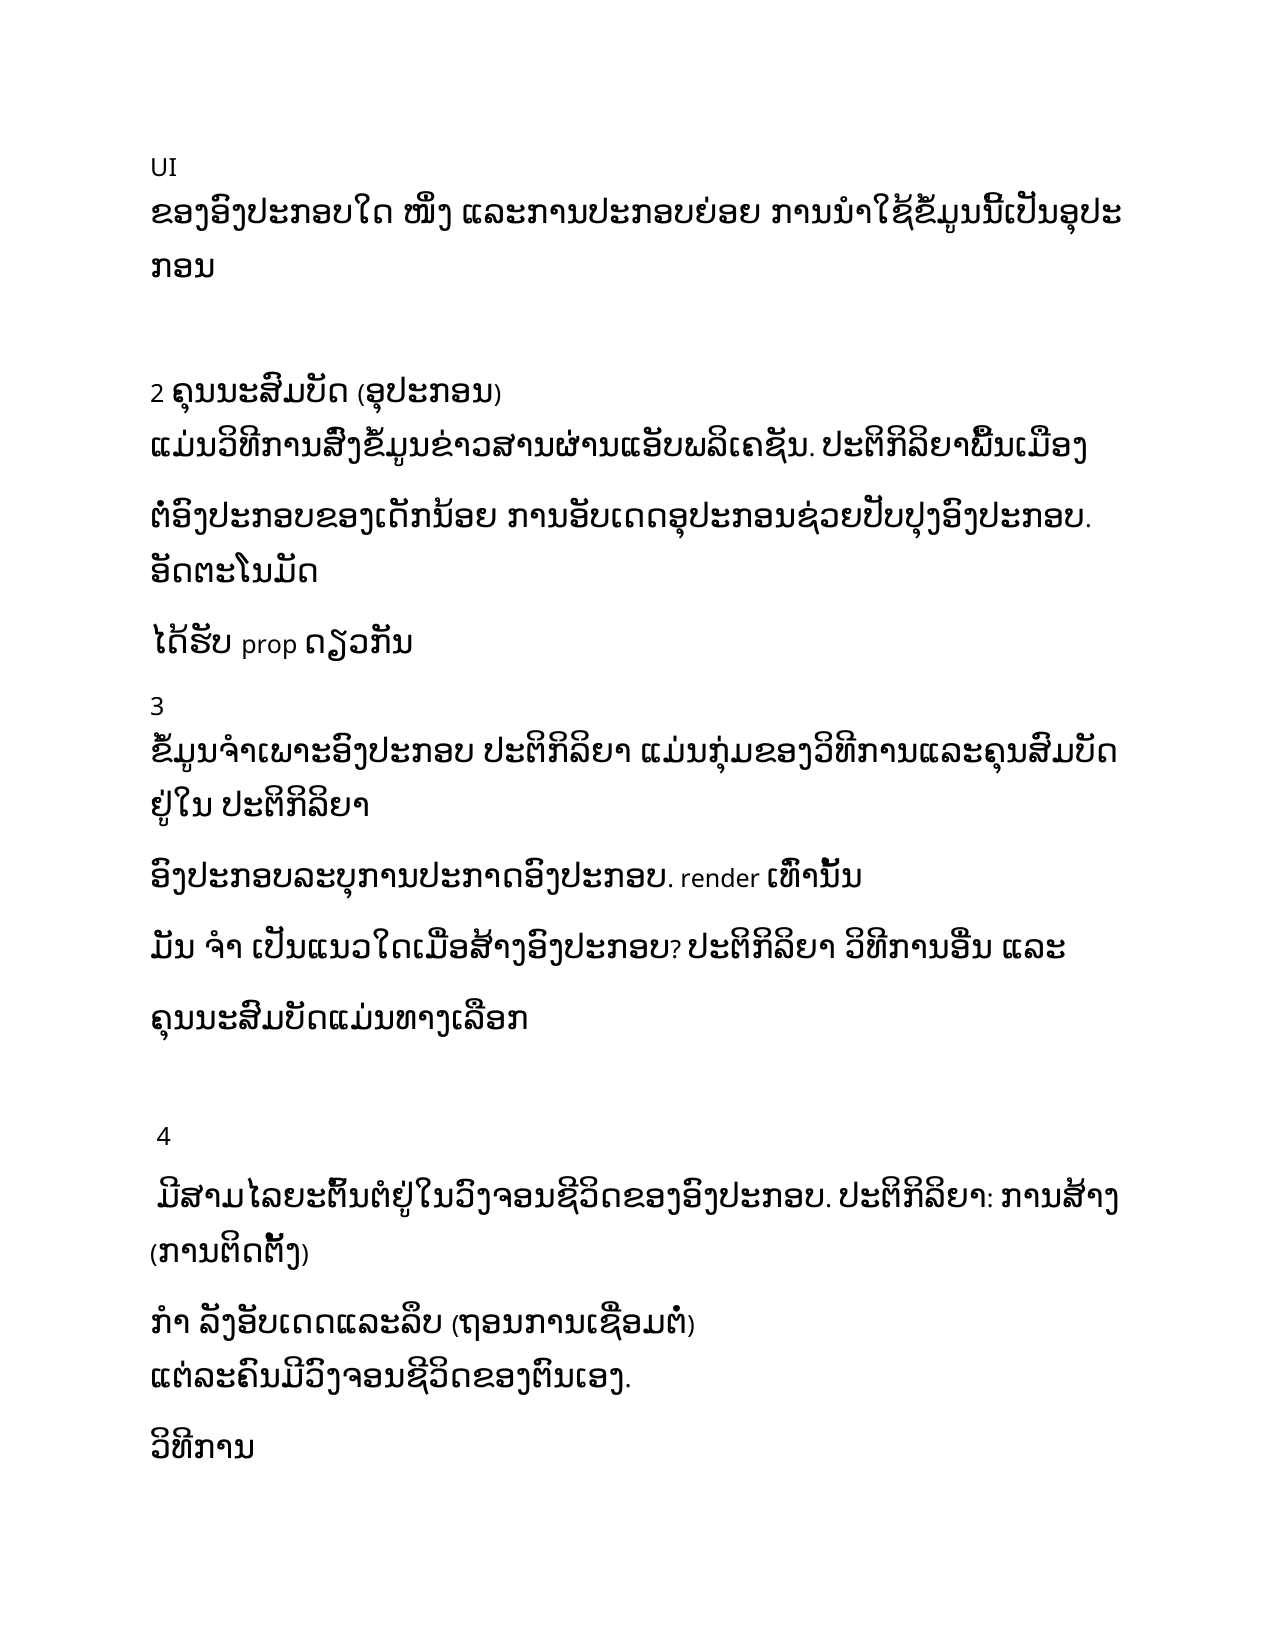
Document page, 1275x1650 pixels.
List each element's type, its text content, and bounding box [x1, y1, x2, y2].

text ໄດ້ຮັບ prop ດຽວກັນ [150, 618, 1125, 668]
text 2ຄຸນ​ນະ​ສົມ​ບັດ (ອຸປະກອນ) ແມ່ນວິທີການສົ່ງຂໍ້ມູນຂ່າວສານຜ່ານແອັບພລິເຄຊັນ. ປະຕິກິລິຍາພື້ນເມືອງ [150, 367, 1125, 472]
text ຕໍ່ອົງປະກອບຂອງເດັກນ້ອຍ ການອັບເດດອຸປະກອນຊ່ວຍປັບປຸງອົງປະກອບ. ອັດຕະໂນມັດ [150, 492, 1125, 597]
text ມີສາມໄລຍະຕົ້ນຕໍຢູ່ໃນວົງຈອນຊີວິດຂອງອົງປະກອບ. ປະຕິກິລິຍາ: ການສ້າງ (ການຕິດຕັ້ງ) [150, 1172, 1125, 1277]
text ກຳ ລັງອັບເດດແລະລຶບ (ຖອນການເຊື່ອມຕໍ່) ແຕ່ລະຄົນມີວົງຈອນຊີວິດຂອງຕົນເອງ. [150, 1298, 1125, 1402]
text ວິທີການ [150, 1423, 1125, 1473]
text UI ຂອງອົງປະກອບໃດ ໜຶ່ງ ແລະການປະກອບຍ່ອຍ ການນໍາໃຊ້ຂໍ້ມູນນີ້ເປັນອຸປະກອນ [150, 150, 1125, 293]
text ຄຸນນະສົມບັດແມ່ນທາງເລືອກ [150, 994, 1125, 1045]
text 4 [150, 1119, 1125, 1153]
text ອົງປະກອບລະບຸການປະກາດອົງປະກອບ. render ເທົ່ານັ້ນ [150, 852, 1125, 903]
text ມັນ ຈຳ ເປັນແນວໃດເມື່ອສ້າງອົງປະກອບ? ປະຕິກິລິຍາ ວິທີການອື່ນ ແລະ [150, 923, 1125, 974]
text 3ຂໍ້ມູນຈໍາເພາະອົງປະກອບ ປະຕິກິລິຍາ ແມ່ນກຸ່ມຂອງວິທີການແລະຄຸນສົມບັດຢູ່ໃນ ປະຕິກິລິຍາ [150, 689, 1125, 832]
